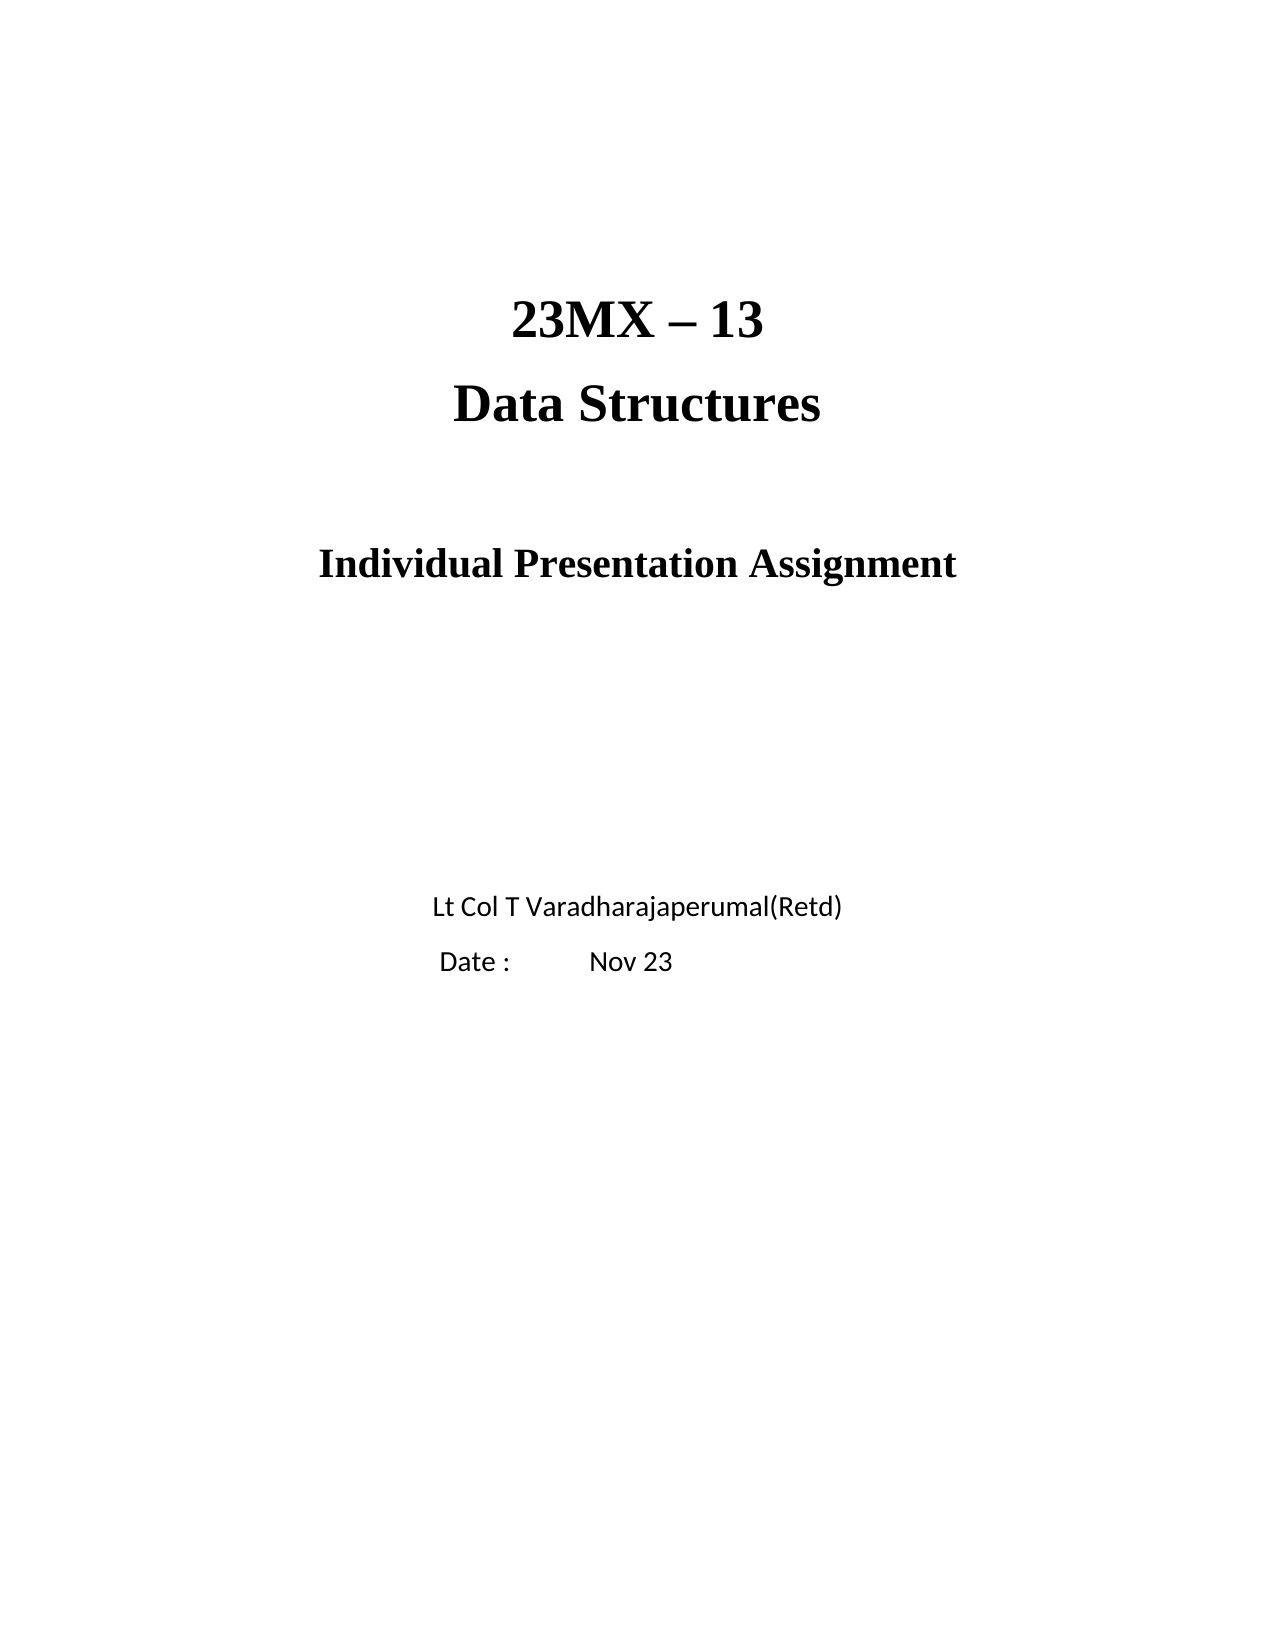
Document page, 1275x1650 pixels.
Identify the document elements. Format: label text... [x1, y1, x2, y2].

text Data Structures [150, 371, 1125, 433]
text 23MX – 13 [150, 287, 1125, 349]
text Date : Nov 23 [150, 943, 1125, 978]
text Individual Presentation Assignment [150, 538, 1125, 586]
text Lt Col T Varadharajaperumal(Retd) [150, 888, 1125, 923]
